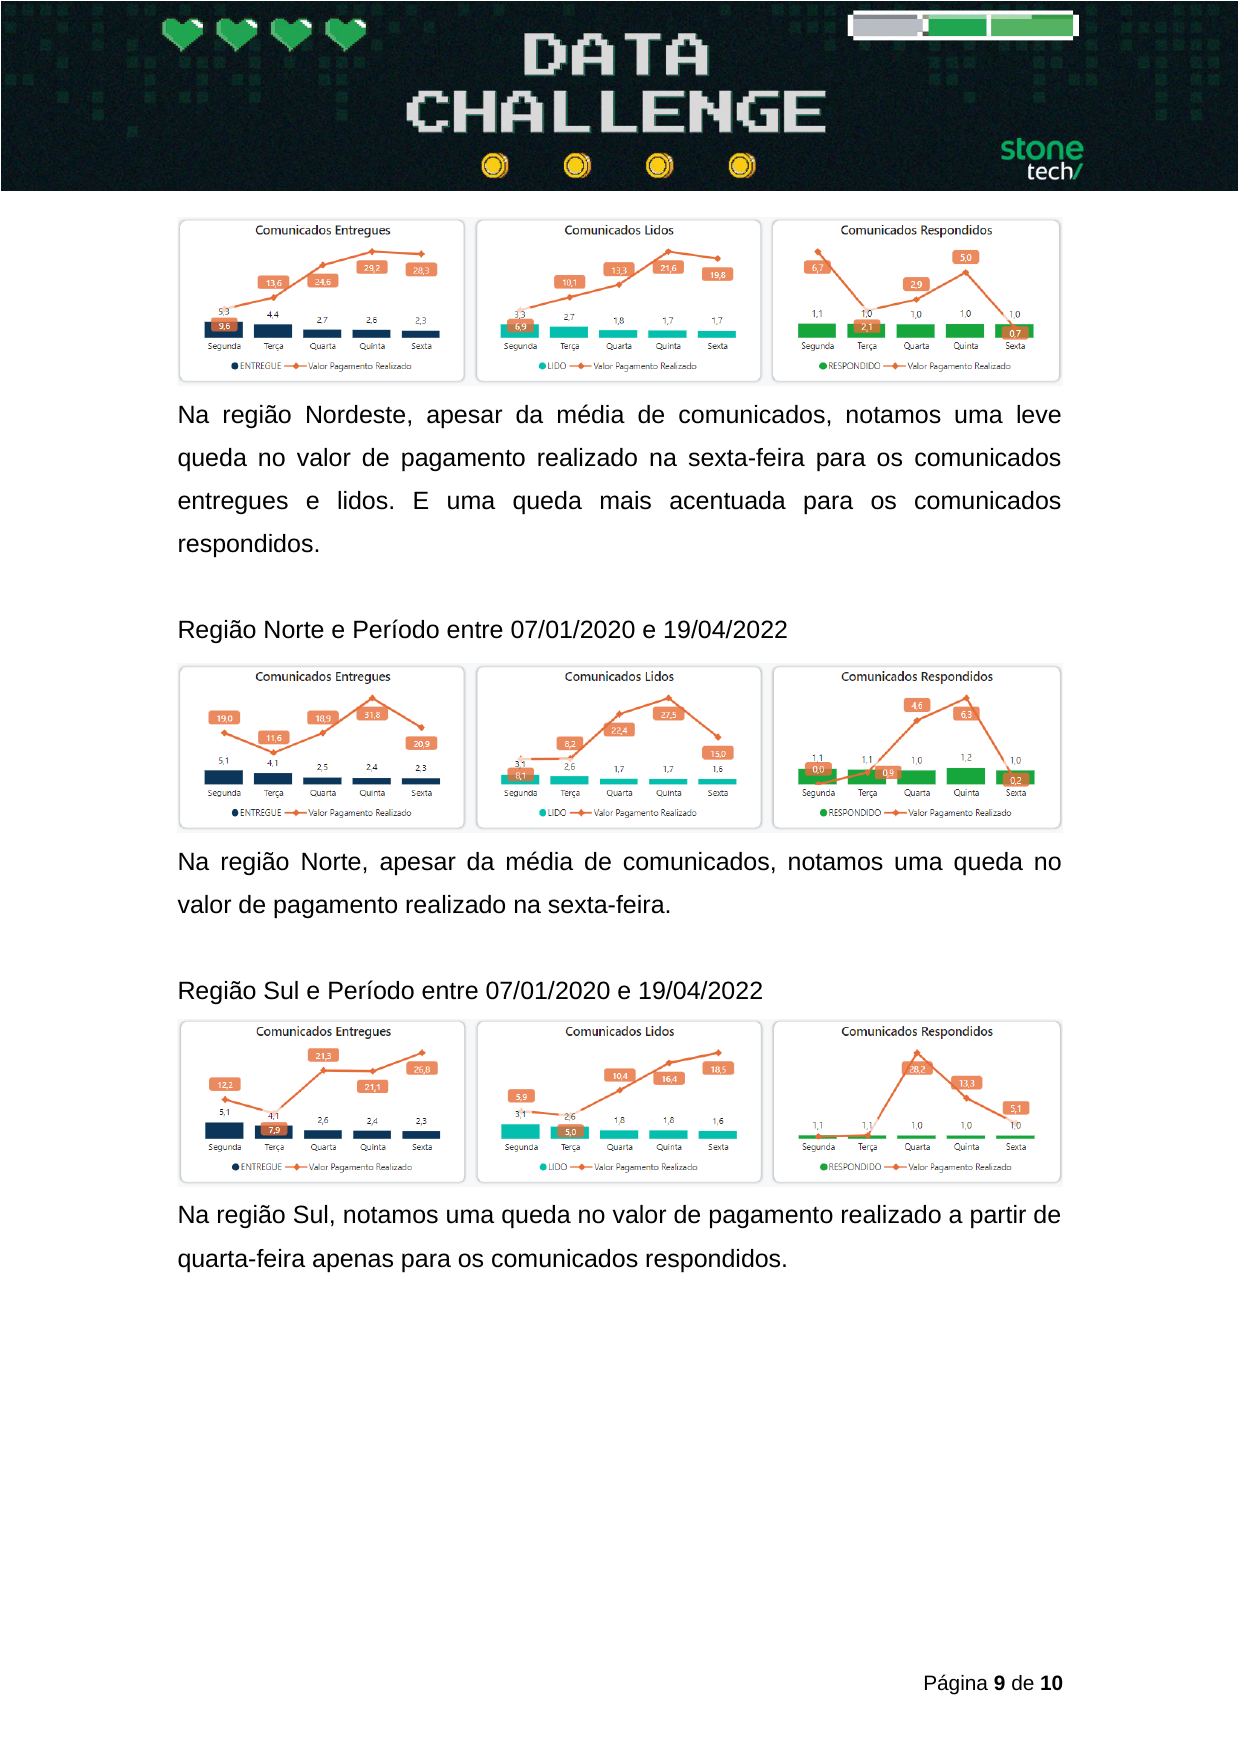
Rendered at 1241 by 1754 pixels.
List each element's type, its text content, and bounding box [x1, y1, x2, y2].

text Na região Norte, apesar da média de comunicados, notamos uma queda no valor de pagamento realizado na sexta-feira. [177, 847, 1063, 918]
picture [177, 1019, 1063, 1187]
text Na região Nordeste, apesar da média de comunicados, notamos uma leve queda no valor de pagamento realizado na sexta-feira para os comunicados entregues e lidos. E uma queda mais acentuada para os comunicados respondidos. [177, 400, 1063, 558]
text Região Sul e Período entre 07/01/2020 e 19/04/2022 [177, 976, 1063, 1005]
picture [177, 663, 1063, 833]
text Na região Sul, notamos uma queda no valor de pagamento realizado a partir de quarta-feira apenas para os comunicados respondidos. [177, 1201, 1063, 1272]
text Região Norte e Período entre 07/01/2020 e 19/04/2022 [177, 615, 1063, 644]
picture [177, 217, 1063, 386]
picture [1, 1, 1238, 191]
